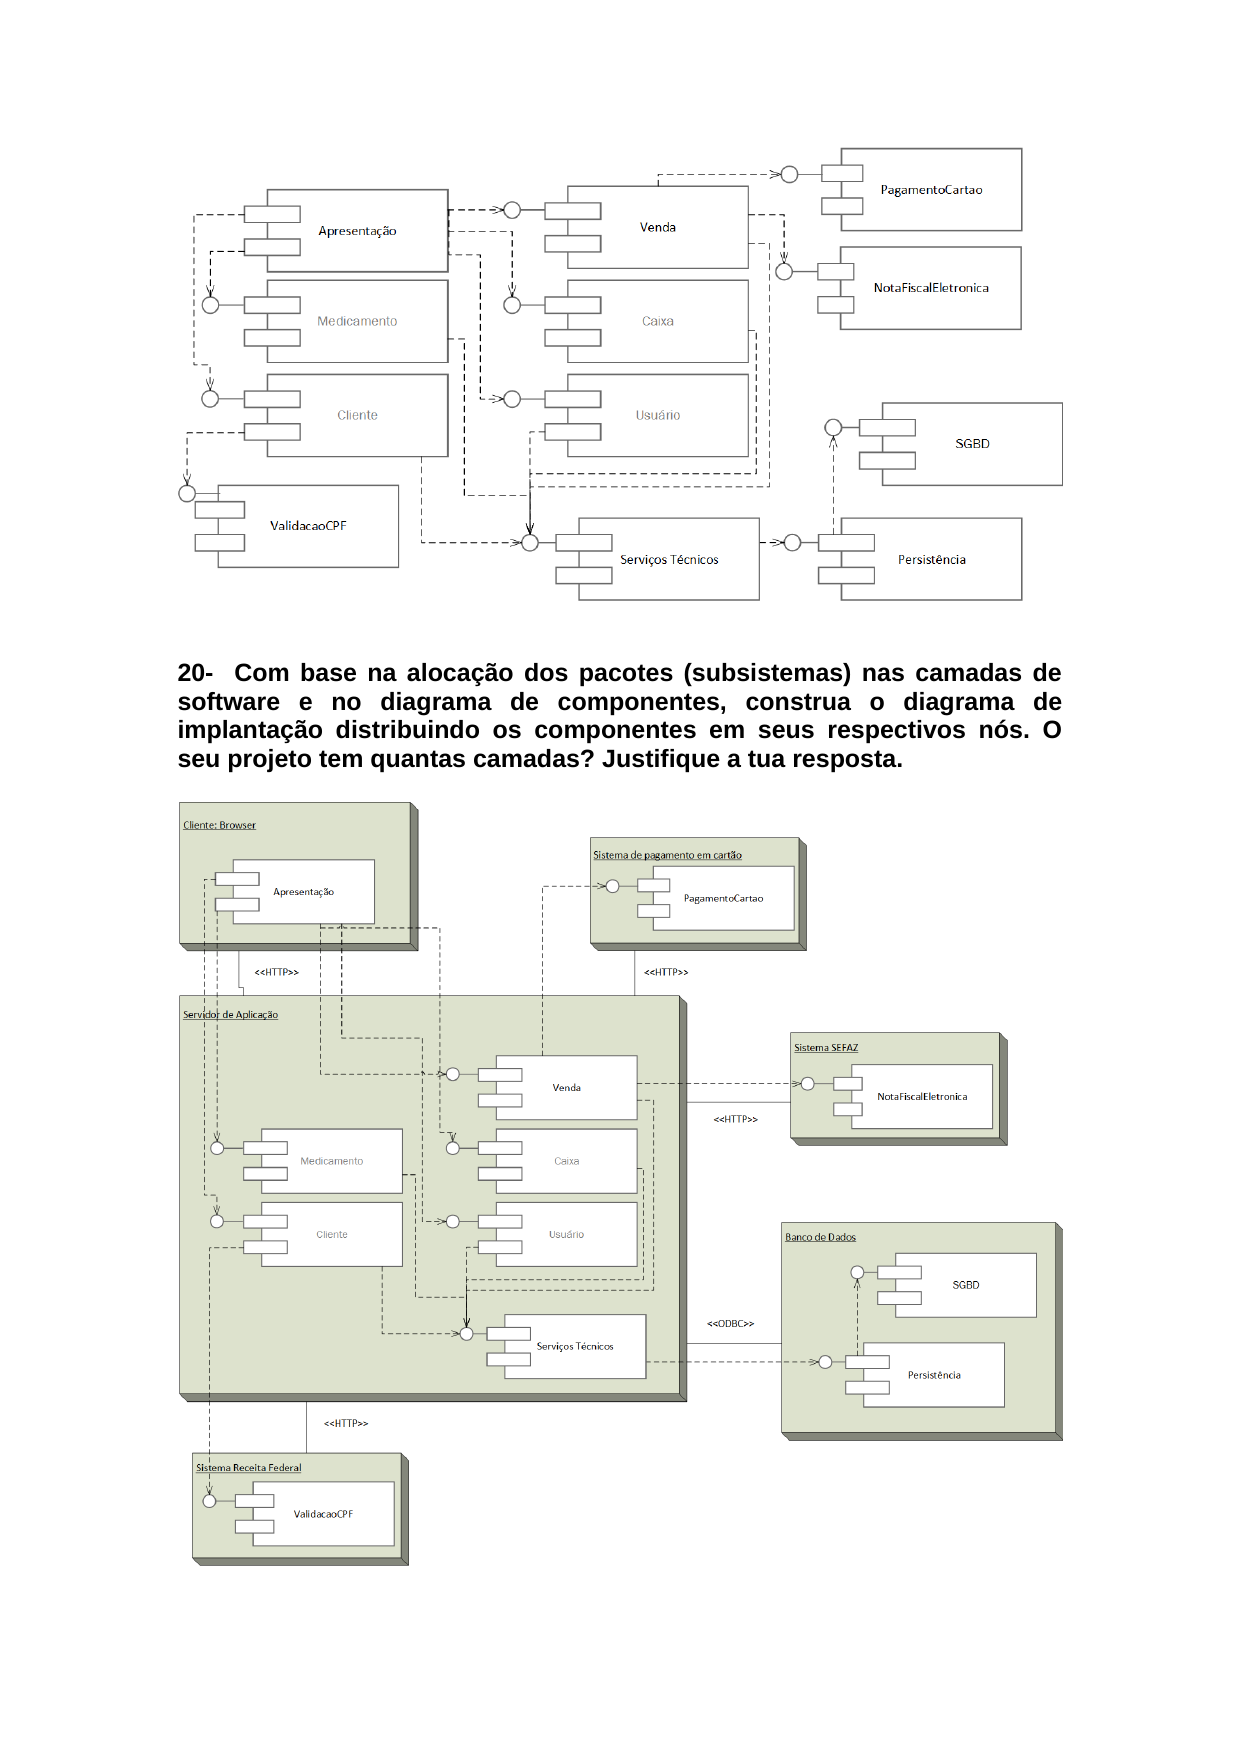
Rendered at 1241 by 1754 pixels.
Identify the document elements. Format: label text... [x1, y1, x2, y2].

text 20- Com base na alocação dos pacotes (subsistemas) nas camadas de software e no diagrama de componentes, construa o diagrama de implantação distribuindo os componentes em seus respectivos nós. O seu projeto tem quantas camadas? Justifique a tua resposta. [177, 658, 1063, 773]
picture [177, 801, 1063, 1566]
picture [177, 147, 1063, 601]
